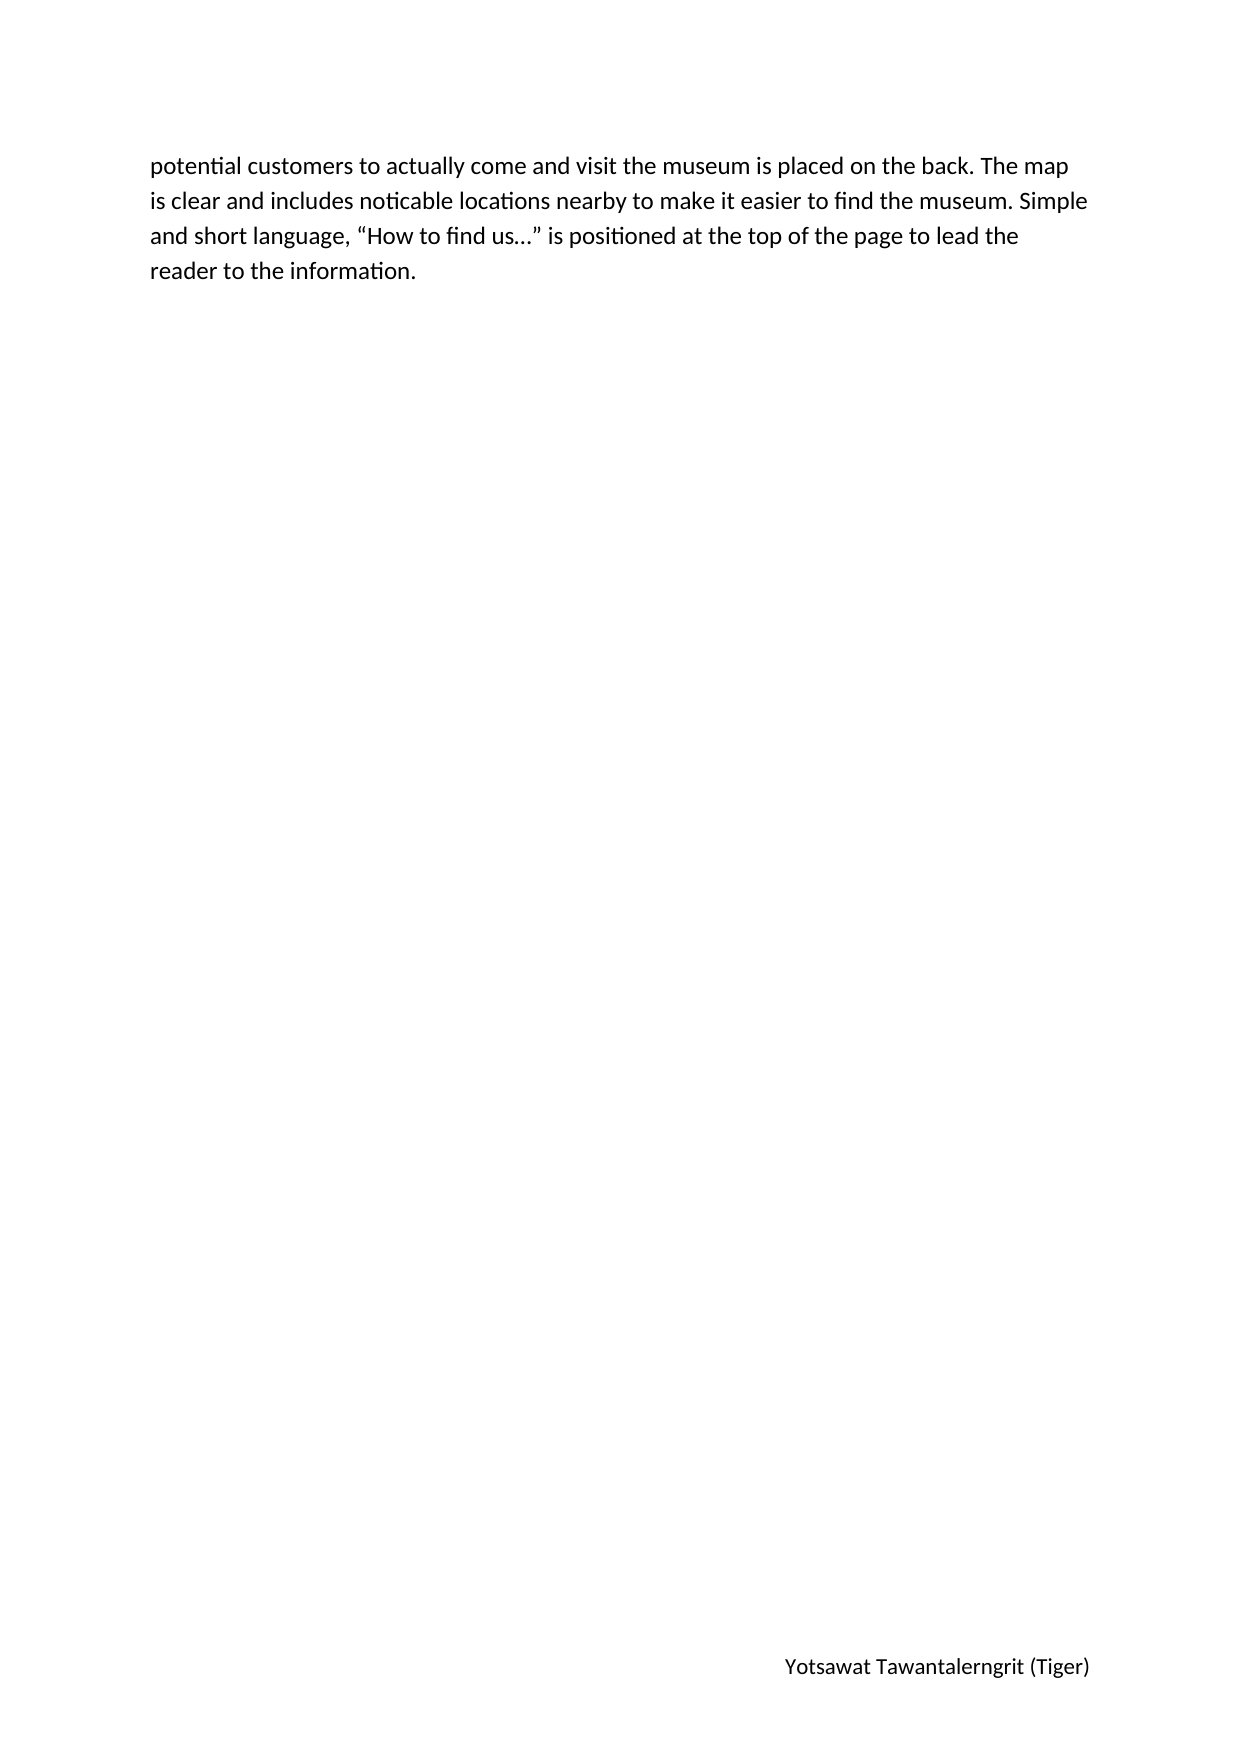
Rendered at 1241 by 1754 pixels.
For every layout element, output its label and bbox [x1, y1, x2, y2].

text [150, 150, 1090, 286]
